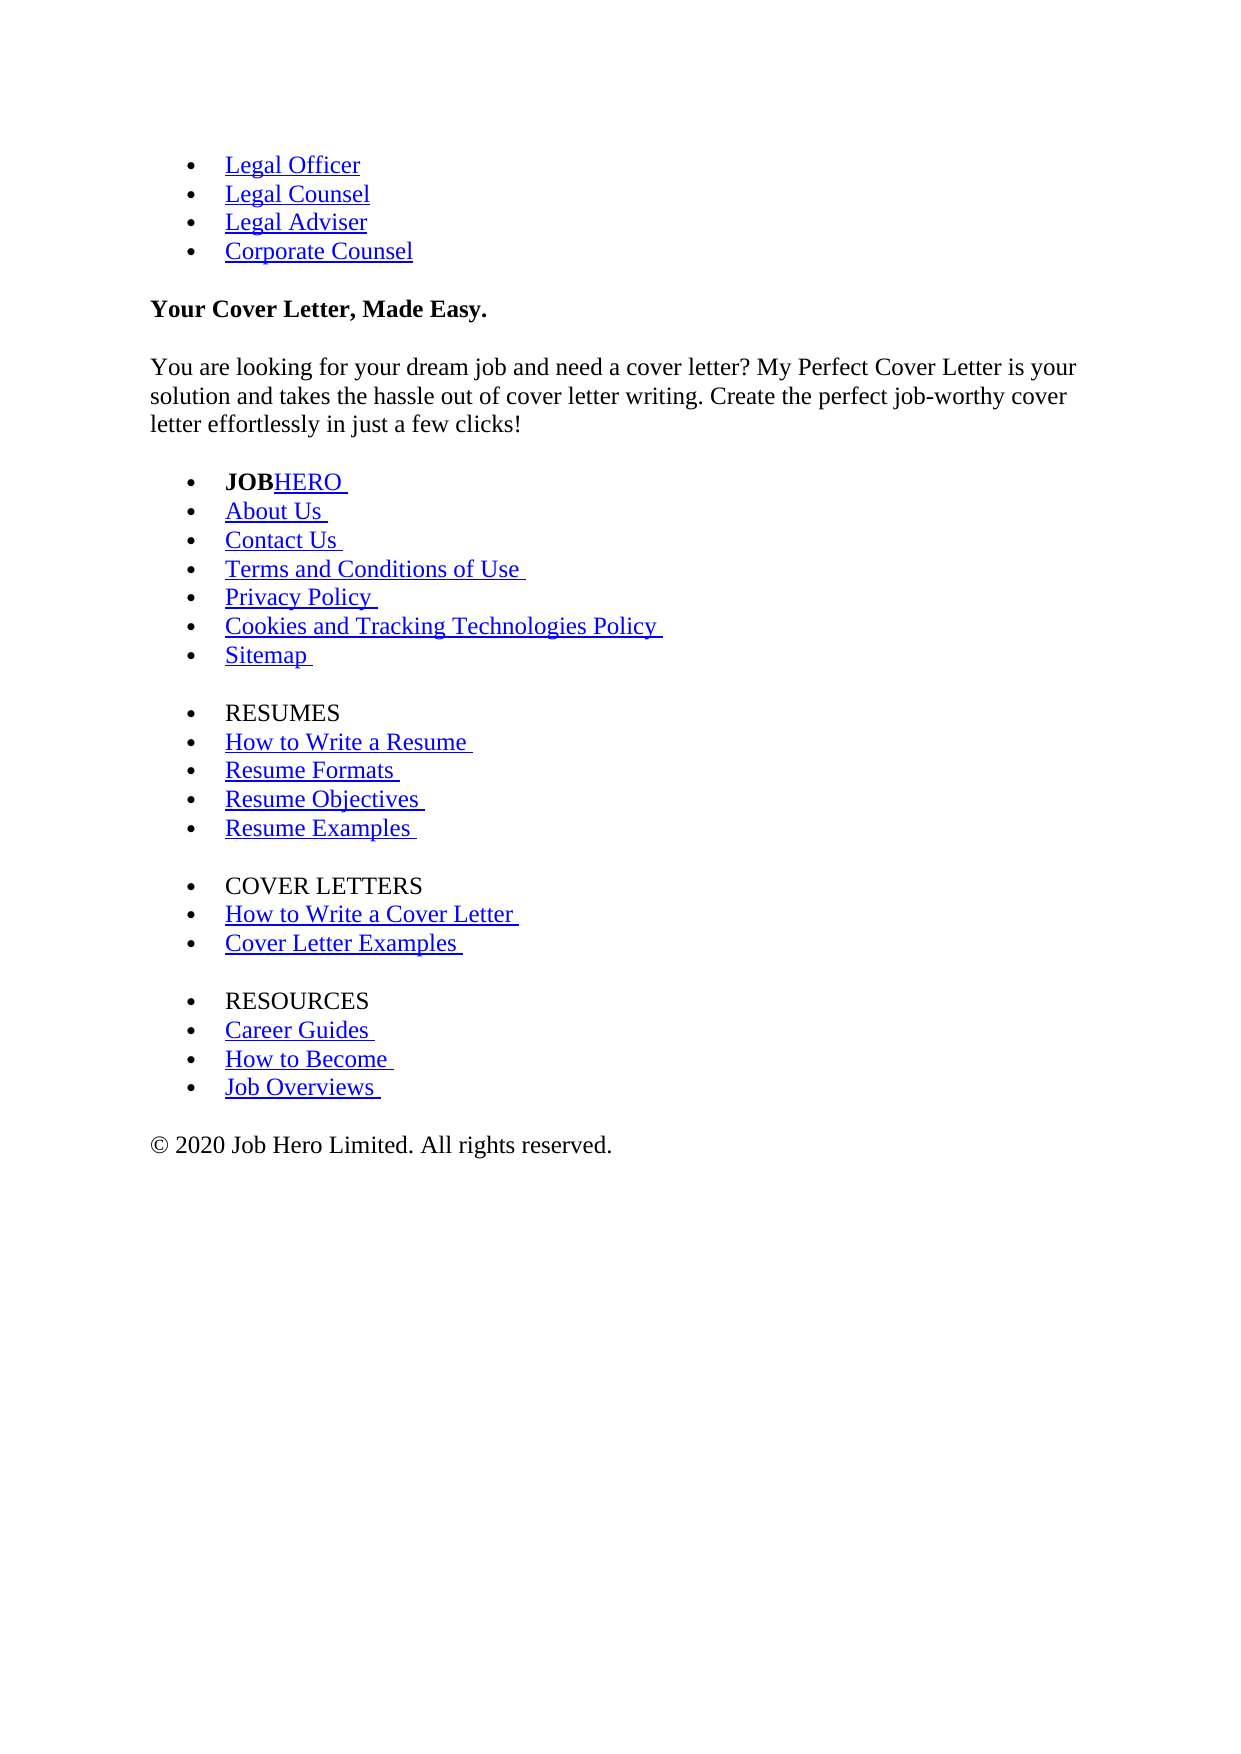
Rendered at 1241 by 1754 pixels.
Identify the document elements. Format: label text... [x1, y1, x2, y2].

list Contact Us [187, 525, 1090, 554]
list Corporate Counsel [187, 236, 1090, 265]
list Terms and Conditions of Use [187, 554, 1090, 582]
list Legal Officer [187, 150, 1090, 179]
list How to Become [187, 1044, 1090, 1072]
list RESUMES [187, 698, 1090, 727]
list Job Overviews [187, 1072, 1090, 1101]
list How to Write a Resume [187, 727, 1090, 755]
list Legal Adviser [187, 207, 1090, 236]
list Sitemap [187, 640, 1090, 669]
text Your Cover Letter, Made Easy. [150, 294, 1090, 323]
list Legal Counsel [187, 179, 1090, 207]
list JOBHERO [187, 467, 1090, 496]
list About Us [187, 496, 1090, 525]
text You are looking for your dream job and need a cover letter? My Perfect Cover Letter is your solution and takes the hassle out of cover letter writing. Create the perfect job-worthy cover letter effortlessly in just a few clicks! [150, 352, 1090, 438]
list COVER LETTERS [187, 871, 1090, 899]
list Privacy Policy [187, 582, 1090, 611]
list RESOURCES [187, 986, 1090, 1015]
list Resume Formats [187, 755, 1090, 784]
list Career Guides [187, 1015, 1090, 1044]
list Resume Objectives [187, 784, 1090, 813]
list Cover Letter Examples [187, 928, 1090, 957]
text © 2020 Job Hero Limited. All rights reserved. [150, 1130, 1090, 1159]
list Cookies and Tracking Technologies Policy [187, 611, 1090, 640]
list How to Write a Cover Letter [187, 899, 1090, 928]
list Resume Examples [187, 813, 1090, 842]
